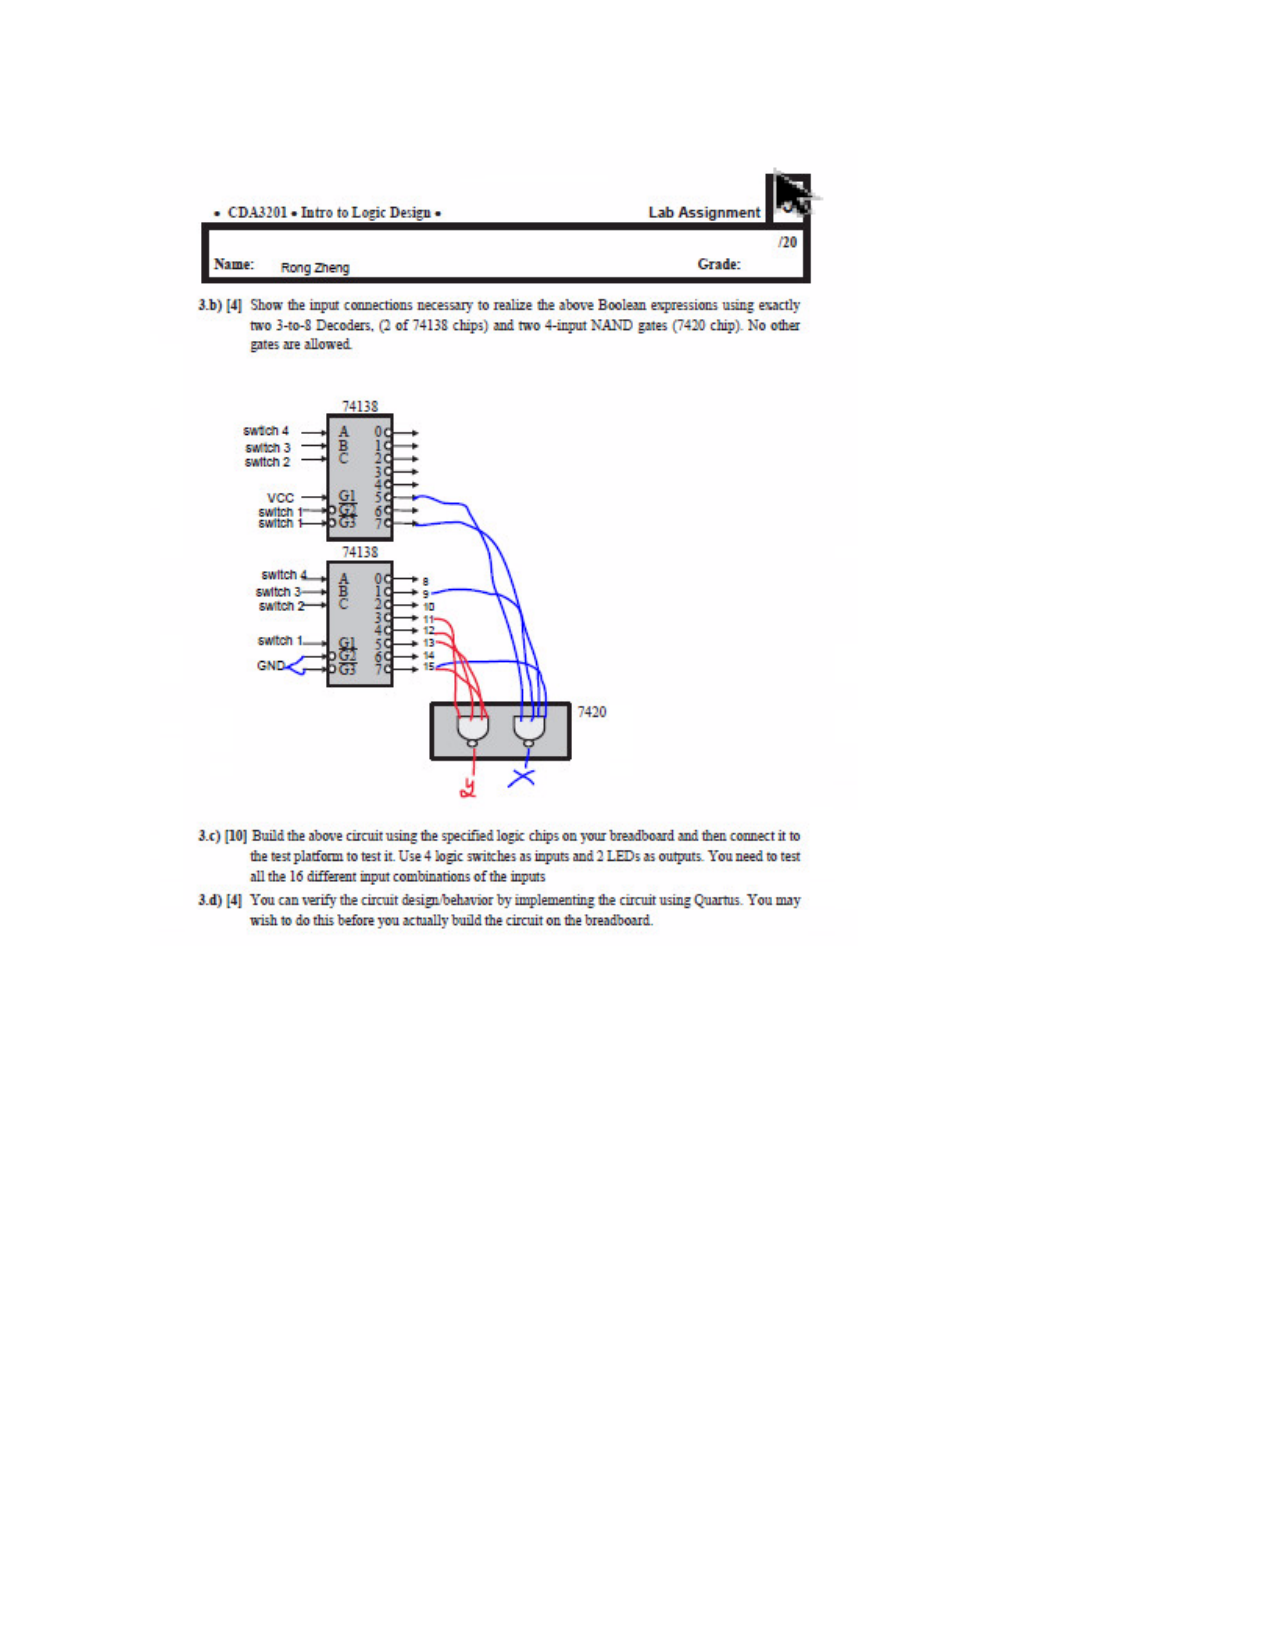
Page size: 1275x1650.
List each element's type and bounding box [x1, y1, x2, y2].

picture [150, 150, 858, 946]
